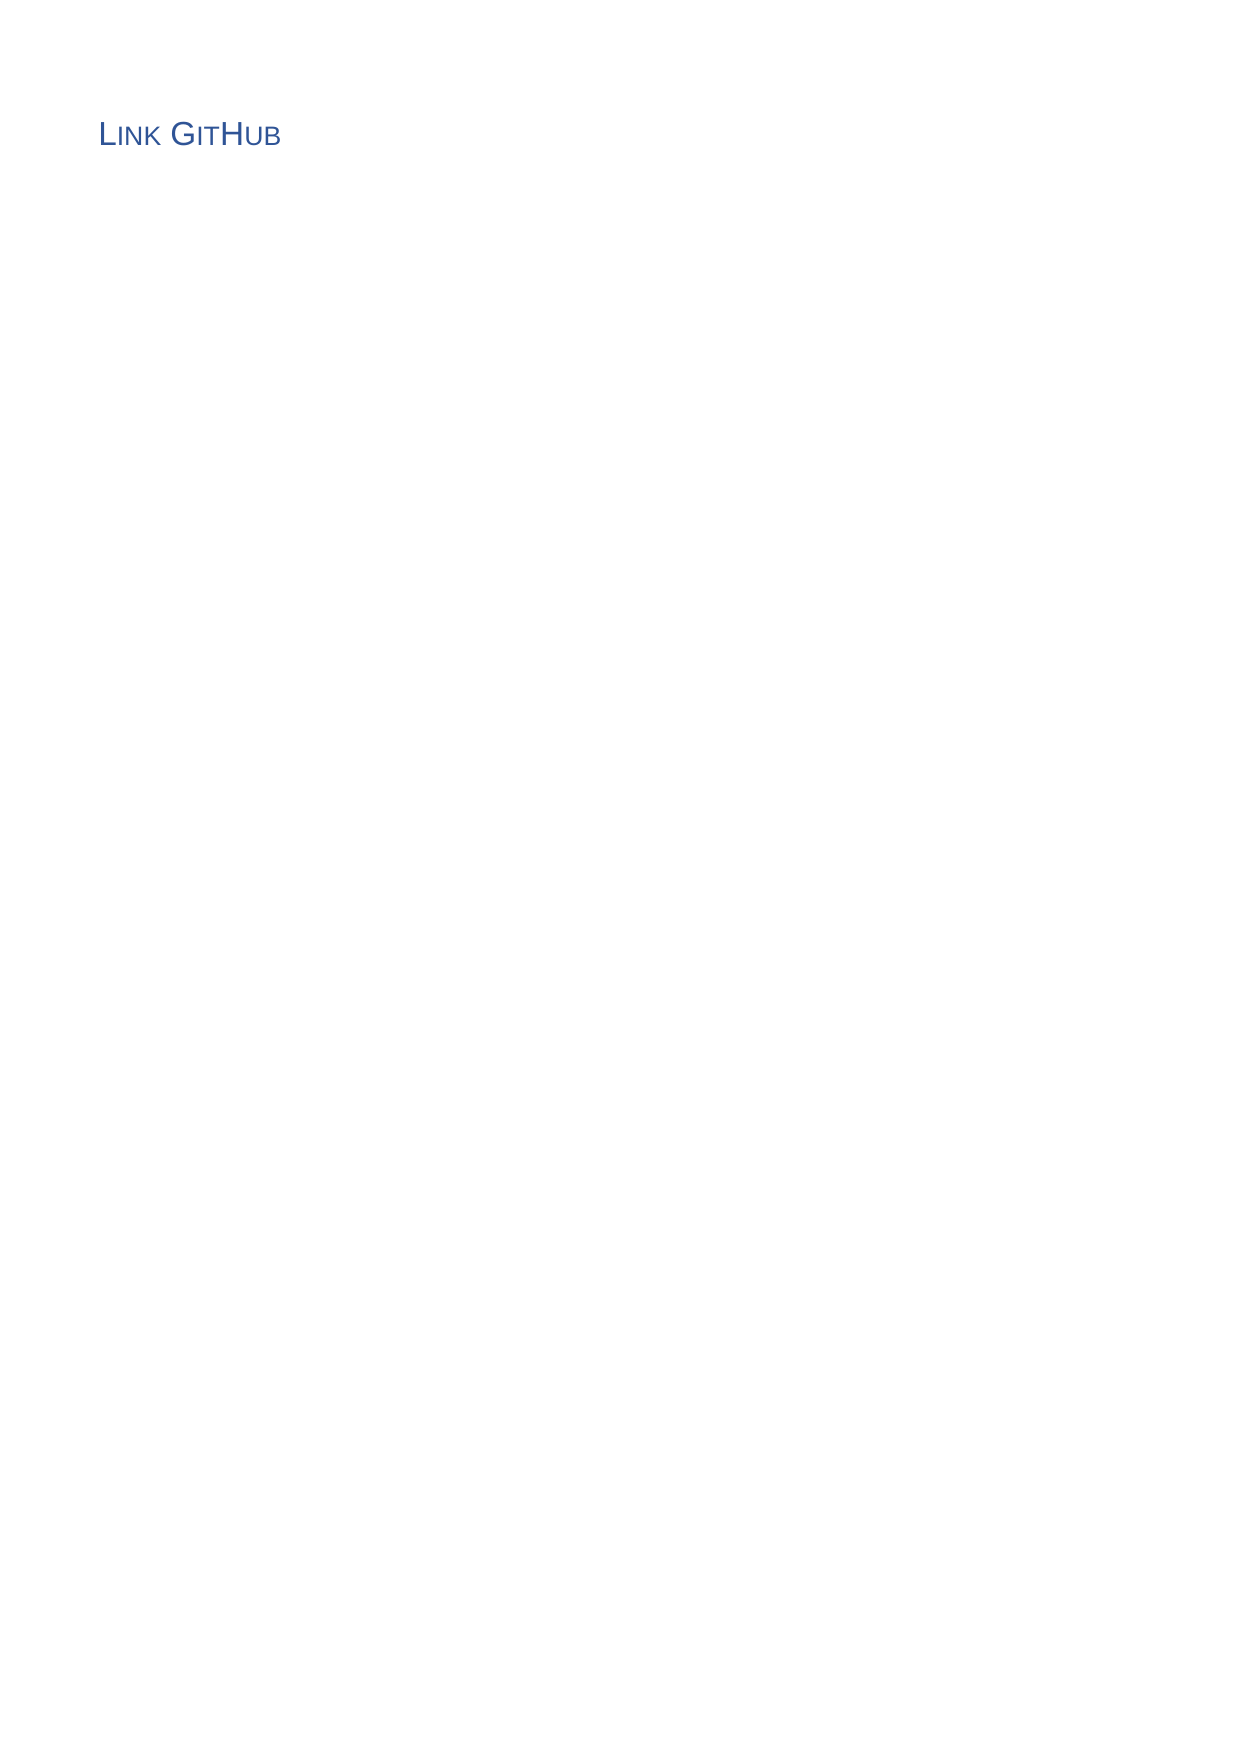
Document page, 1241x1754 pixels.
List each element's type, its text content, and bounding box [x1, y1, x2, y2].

subtitle Link GitHub [98, 114, 1152, 152]
